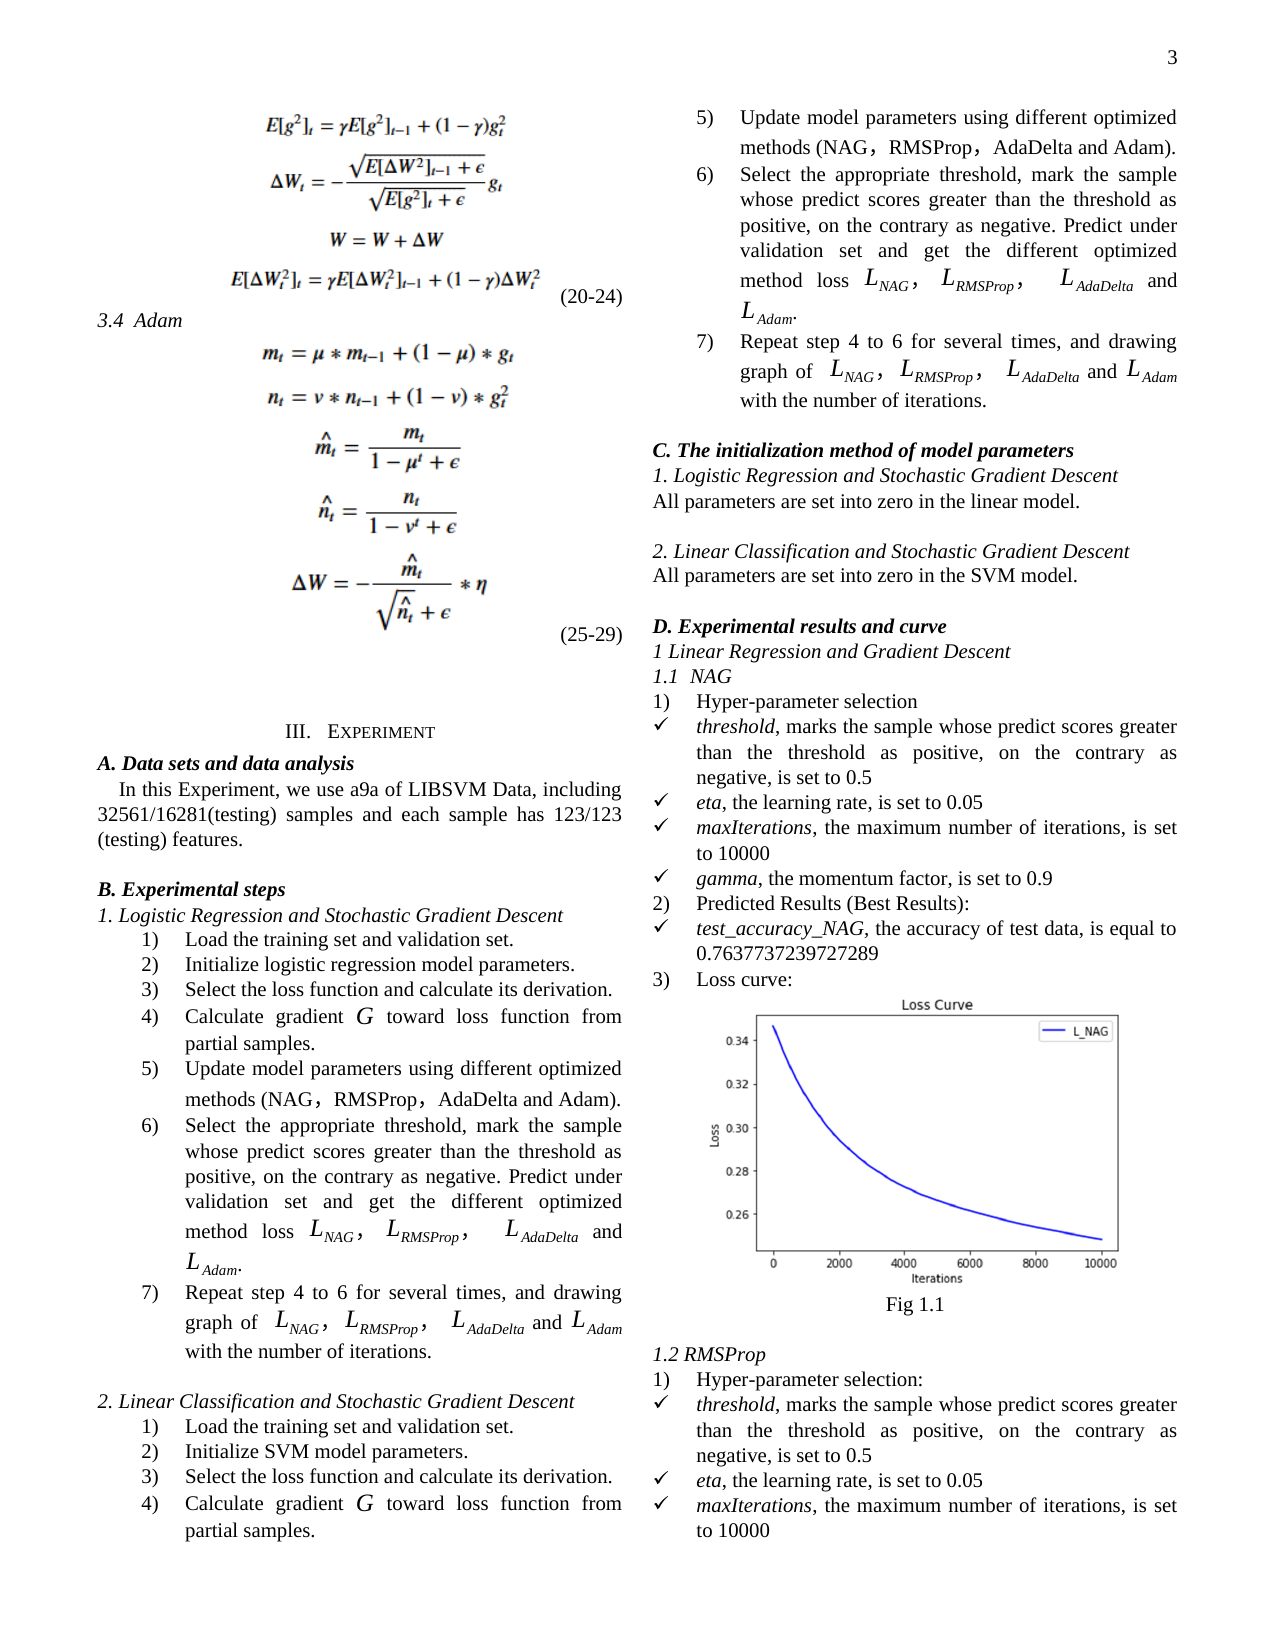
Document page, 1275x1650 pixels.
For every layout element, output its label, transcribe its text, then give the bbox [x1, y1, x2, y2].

list maxIterations, the maximum number of iterations, is set to 10000 [652, 1493, 1177, 1542]
list Calculate gradient toward loss function from partial samples. [141, 1002, 622, 1055]
list NAG [652, 664, 1177, 688]
text 1 Linear Regression and Gradient Descent [652, 639, 1177, 663]
text All parameters are set into zero in the linear model. [652, 489, 1177, 513]
list Initialize SVM model parameters. [141, 1439, 622, 1463]
text 1. Logistic Regression and Stochastic Gradient Descent [652, 463, 1177, 487]
list Initialize logistic regression model parameters. [141, 952, 622, 976]
list Load the training set and validation set. [141, 1413, 622, 1438]
list Loss curve: [652, 966, 1177, 991]
list Select the loss function and calculate its derivation. [141, 1464, 622, 1488]
list threshold, marks the sample whose predict scores greater than the threshold as positive, on the contrary as negative, is set to 0.5 [652, 714, 1177, 789]
picture [702, 991, 1128, 1291]
list eta, the learning rate, is set to 0.05 [652, 790, 1177, 814]
list Update model parameters using different optimized methods (NAG，RMSProp，AdaDelta and Adam). [141, 1056, 622, 1112]
list gamma, the momentum factor, is set to 0.9 [652, 866, 1177, 890]
text 3.4 Adam [97, 308, 612, 332]
text 2. Linear Classification and Stochastic Gradient Descent [97, 1389, 622, 1413]
text All parameters are set into zero in the SVM model. [652, 563, 1177, 587]
list Select the appropriate threshold, mark the sample whose predict scores greater than the threshold as positive, on the contrary as negative. Predict under validation set and get the different optimized method loss ，， and . [696, 162, 1177, 328]
list Hyper-parameter selection: [652, 1367, 1177, 1391]
list Update model parameters using different optimized methods (NAG，RMSProp，AdaDelta and Adam). [696, 105, 1177, 161]
text 1. Logistic Regression and Stochastic Gradient Descent [97, 903, 622, 927]
picture [252, 332, 540, 642]
text A. Data sets and data analysis [97, 751, 622, 775]
list Predicted Results (Best Results): [652, 891, 1177, 915]
list test_accuracy_NAG, the accuracy of test data, is equal to 0.7637737239727289 [652, 916, 1177, 965]
list eta, the learning rate, is set to 0.05 [652, 1468, 1177, 1492]
text In this Experiment, we use a9a of LIBSVM Data, including 32561/16281(testing) samples and each sample has 123/123 (testing) features. [97, 777, 622, 851]
subtitle Experiment [97, 719, 622, 743]
list Hyper-parameter selection [652, 689, 1177, 713]
text C. The initialization method of model parameters [652, 438, 1177, 462]
list Select the loss function and calculate its derivation. [141, 977, 622, 1001]
picture [212, 105, 560, 304]
text B. Experimental steps [97, 877, 622, 901]
text 1.2 RMSProp [652, 1342, 1177, 1366]
list Repeat step 4 to 6 for several times, and drawing graph of ，， and with the number of iterations. [141, 1280, 622, 1363]
list maxIterations, the maximum number of iterations, is set to 10000 [652, 815, 1177, 864]
list Repeat step 4 to 6 for several times, and drawing graph of ，， and with the number of iterations. [696, 329, 1177, 412]
text Fig 1.1 [652, 1292, 1177, 1316]
list threshold, marks the sample whose predict scores greater than the threshold as positive, on the contrary as negative, is set to 0.5 [652, 1392, 1177, 1467]
text D. Experimental results and curve [652, 613, 1177, 638]
list Select the appropriate threshold, mark the sample whose predict scores greater than the threshold as positive, on the contrary as negative. Predict under validation set and get the different optimized method loss ，， and . [141, 1113, 622, 1279]
text 2. Linear Classification and Stochastic Gradient Descent [652, 539, 1177, 563]
list Calculate gradient toward loss function from partial samples. [141, 1489, 622, 1542]
list Load the training set and validation set. [141, 927, 622, 951]
